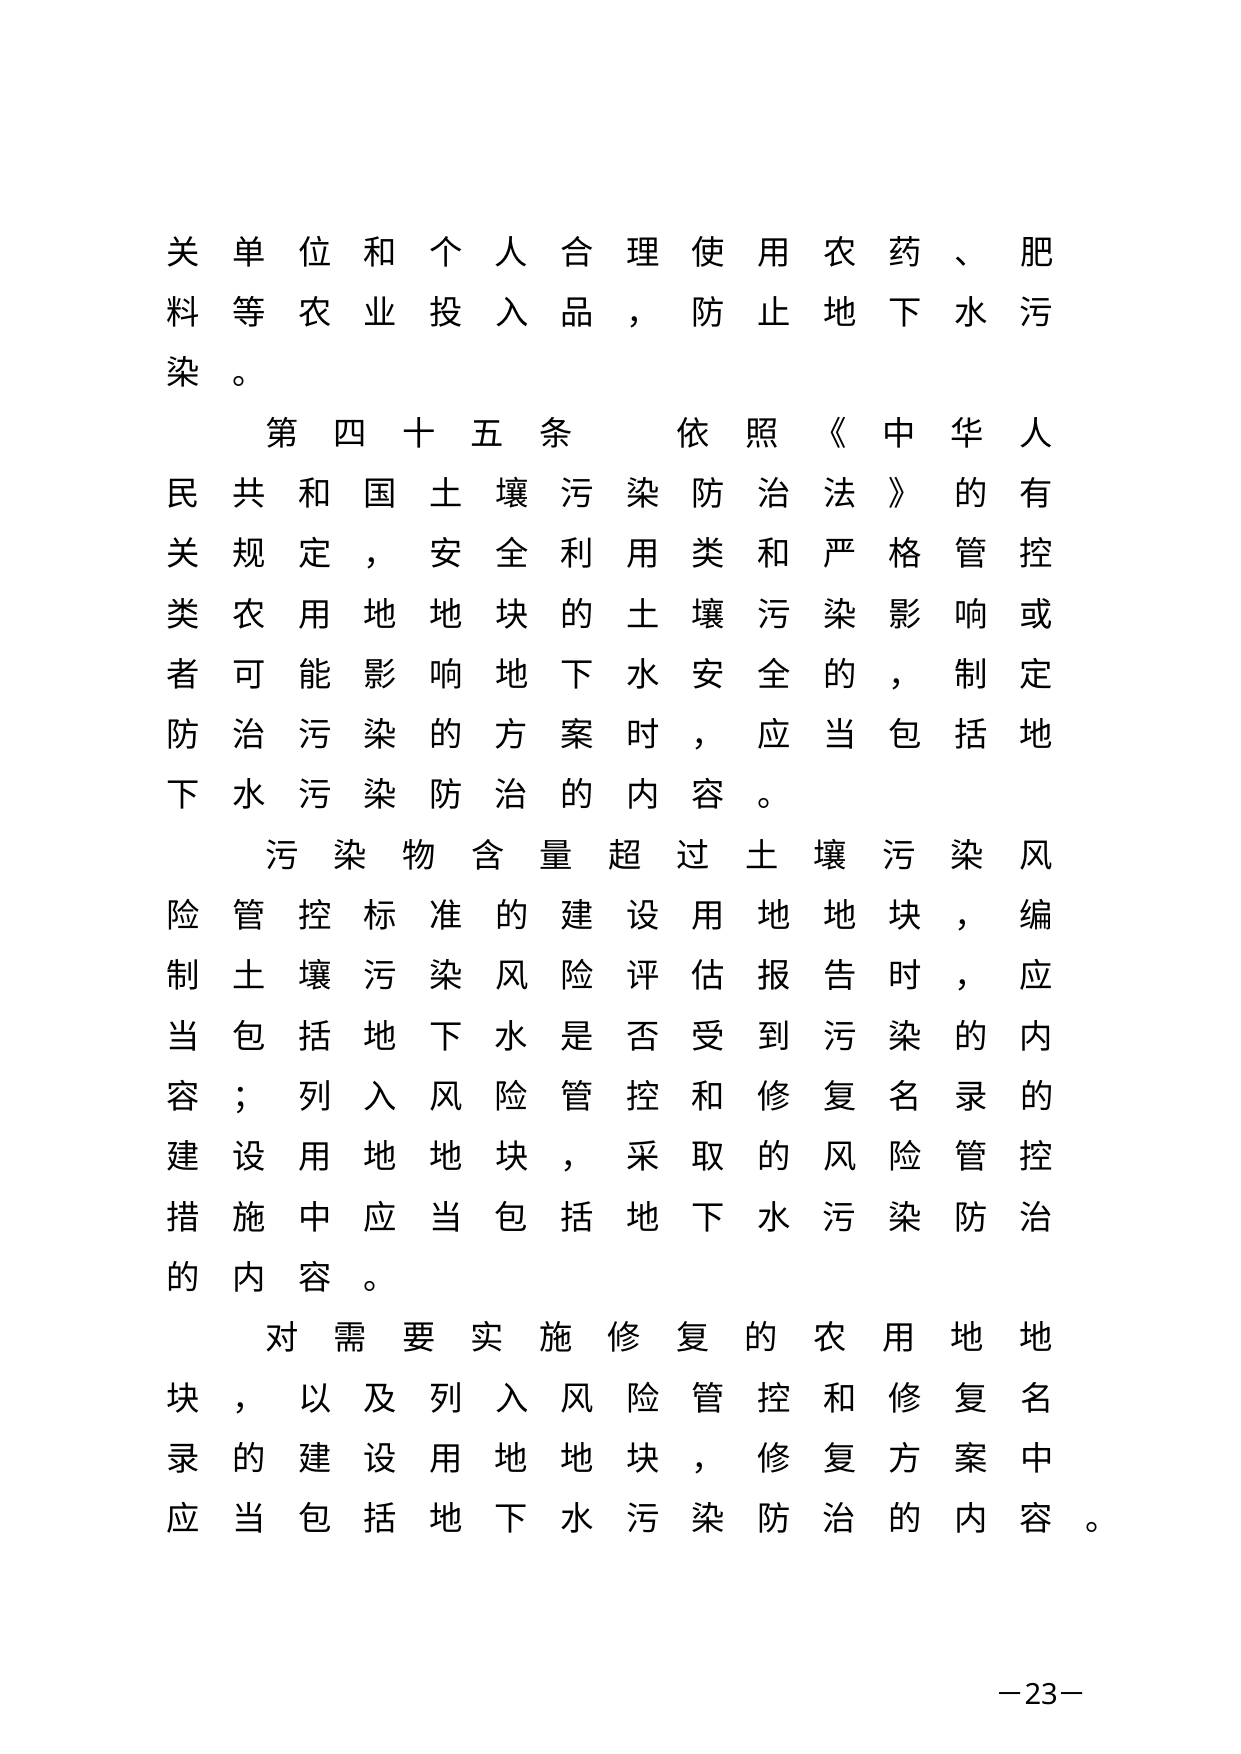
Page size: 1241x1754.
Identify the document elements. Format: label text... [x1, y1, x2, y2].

text 污染物含量超过土壤污染风险管控标准的建设用地地块，编制土壤污染风险评估报告时，应当包括地下水是否受到污染的内容；列入风险管控和修复名录的建设用地地块，采取的风险管控措施中应当包括地下水污染防治的内容。 [167, 822, 1085, 1305]
text 第四十五条 依照《中华人民共和国土壤污染防治法》的有关规定，安全利用类和严格管控类农用地地块的土壤污染影响或者可能影响地下水安全的，制定防治污染的方案时，应当包括地下水污染防治的内容。 [167, 400, 1085, 822]
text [167, 219, 1085, 400]
text 对需要实施修复的农用地地块，以及列入风险管控和修复名录的建设用地地块，修复方案中应当包括地下水污染防治的内容。 [167, 1305, 1085, 1546]
